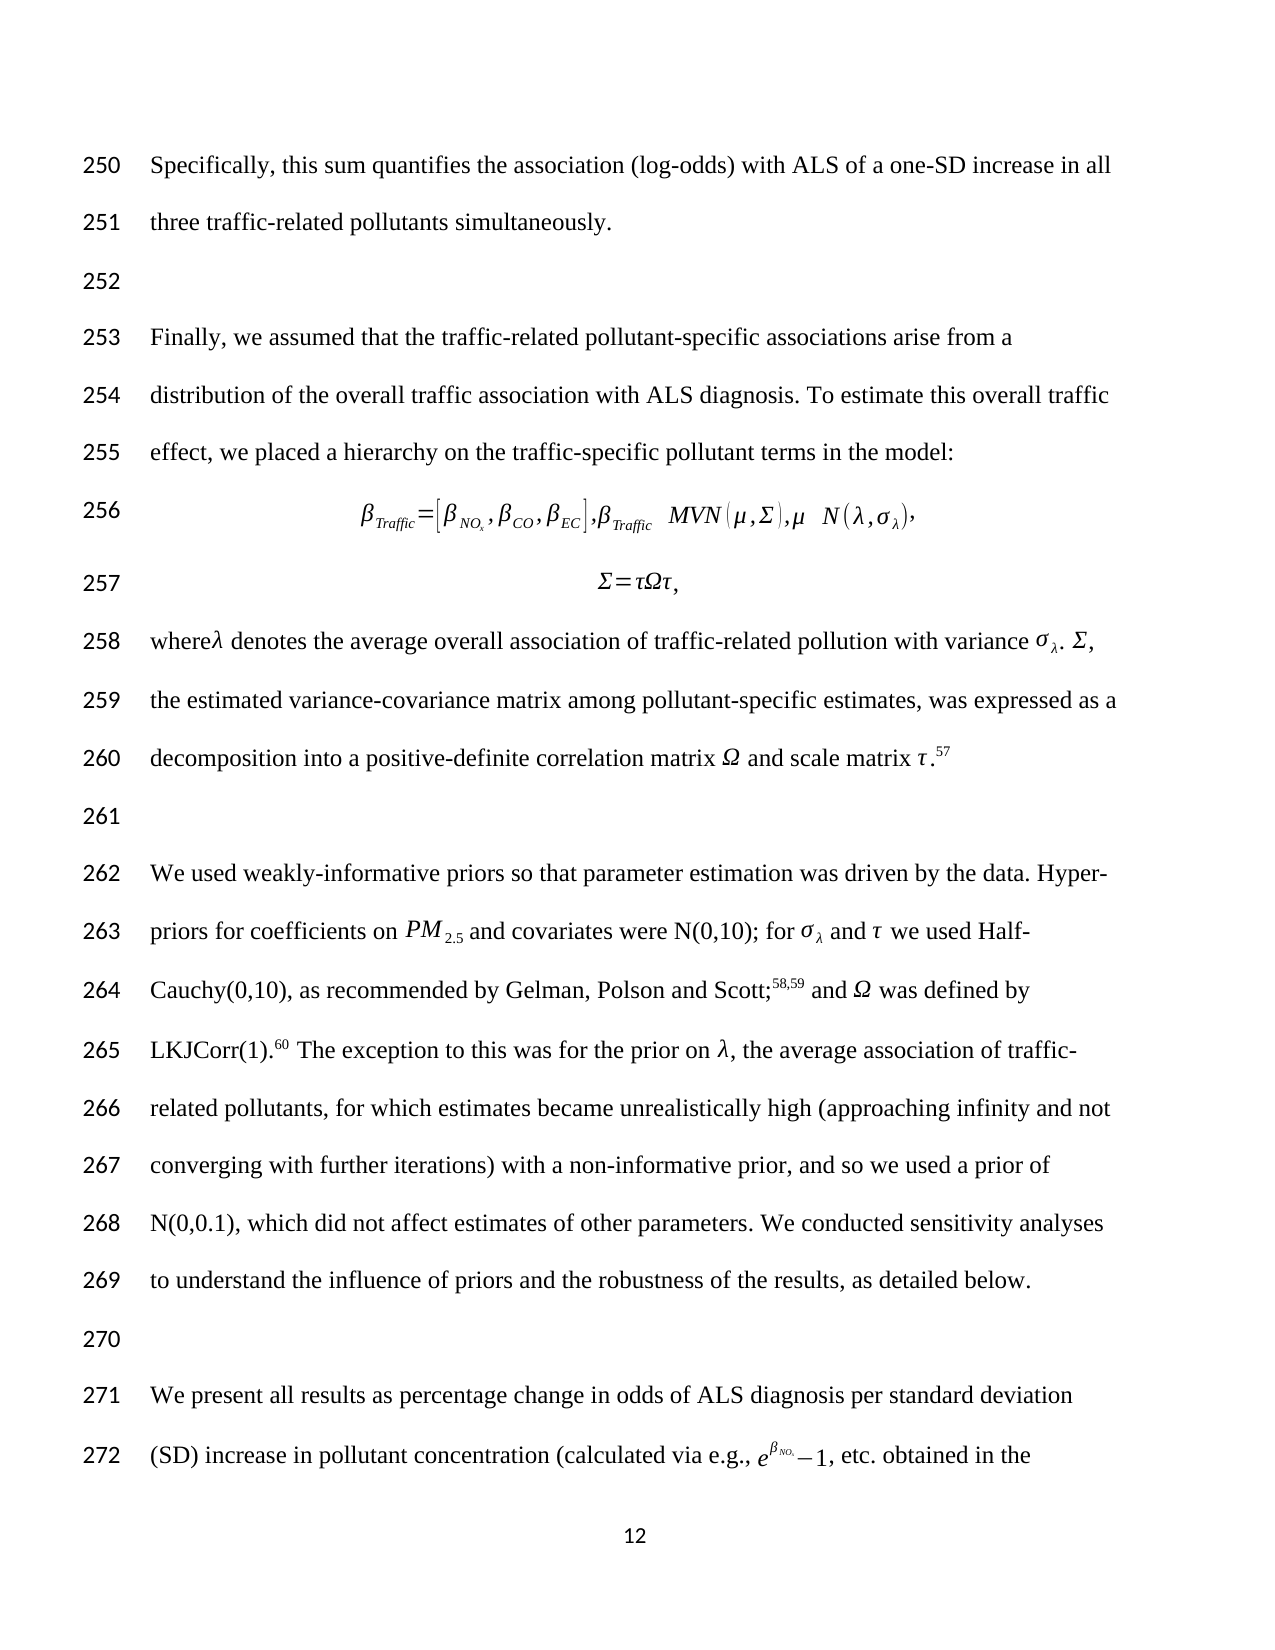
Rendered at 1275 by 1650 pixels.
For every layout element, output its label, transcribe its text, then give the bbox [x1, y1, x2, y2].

text , , [150, 495, 1125, 596]
text Specifically, this sum quantifies the association (log-odds) with ALS of a one-SD increase in all three traffic-related pollutants simultaneously. [150, 150, 1125, 236]
text We used weakly-informative priors so that parameter estimation was driven by the data. Hyper-priors for coefficients on and covariates were N(0,10); for and we used Half-Cauchy(0,10), as recommended by Gelman, Polson and Scott;58,59 and was defined by LKJCorr(1).60 The exception to this was for the prior on , the average association of traffic-related pollutants, for which estimates became unrealistically high (approaching infinity and not converging with further iterations) with a non-informative prior, and so we used a prior of N(0,0.1), which did not affect estimates of other parameters. We conducted sensitivity analyses to understand the influence of priors and the robustness of the results, as detailed below. [150, 858, 1125, 1294]
text Finally, we assumed that the traffic-related pollutant-specific associations arise from a distribution of the overall traffic association with ALS diagnosis. To estimate this overall traffic effect, we placed a hierarchy on the traffic-specific pollutant terms in the model: [150, 322, 1125, 466]
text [150, 1381, 1125, 1471]
text where denotes the average overall association of traffic-related pollution with variance . , the estimated variance-covariance matrix among pollutant-specific estimates, was expressed as a decomposition into a positive-definite correlation matrix and scale matrix .57 [150, 625, 1125, 771]
